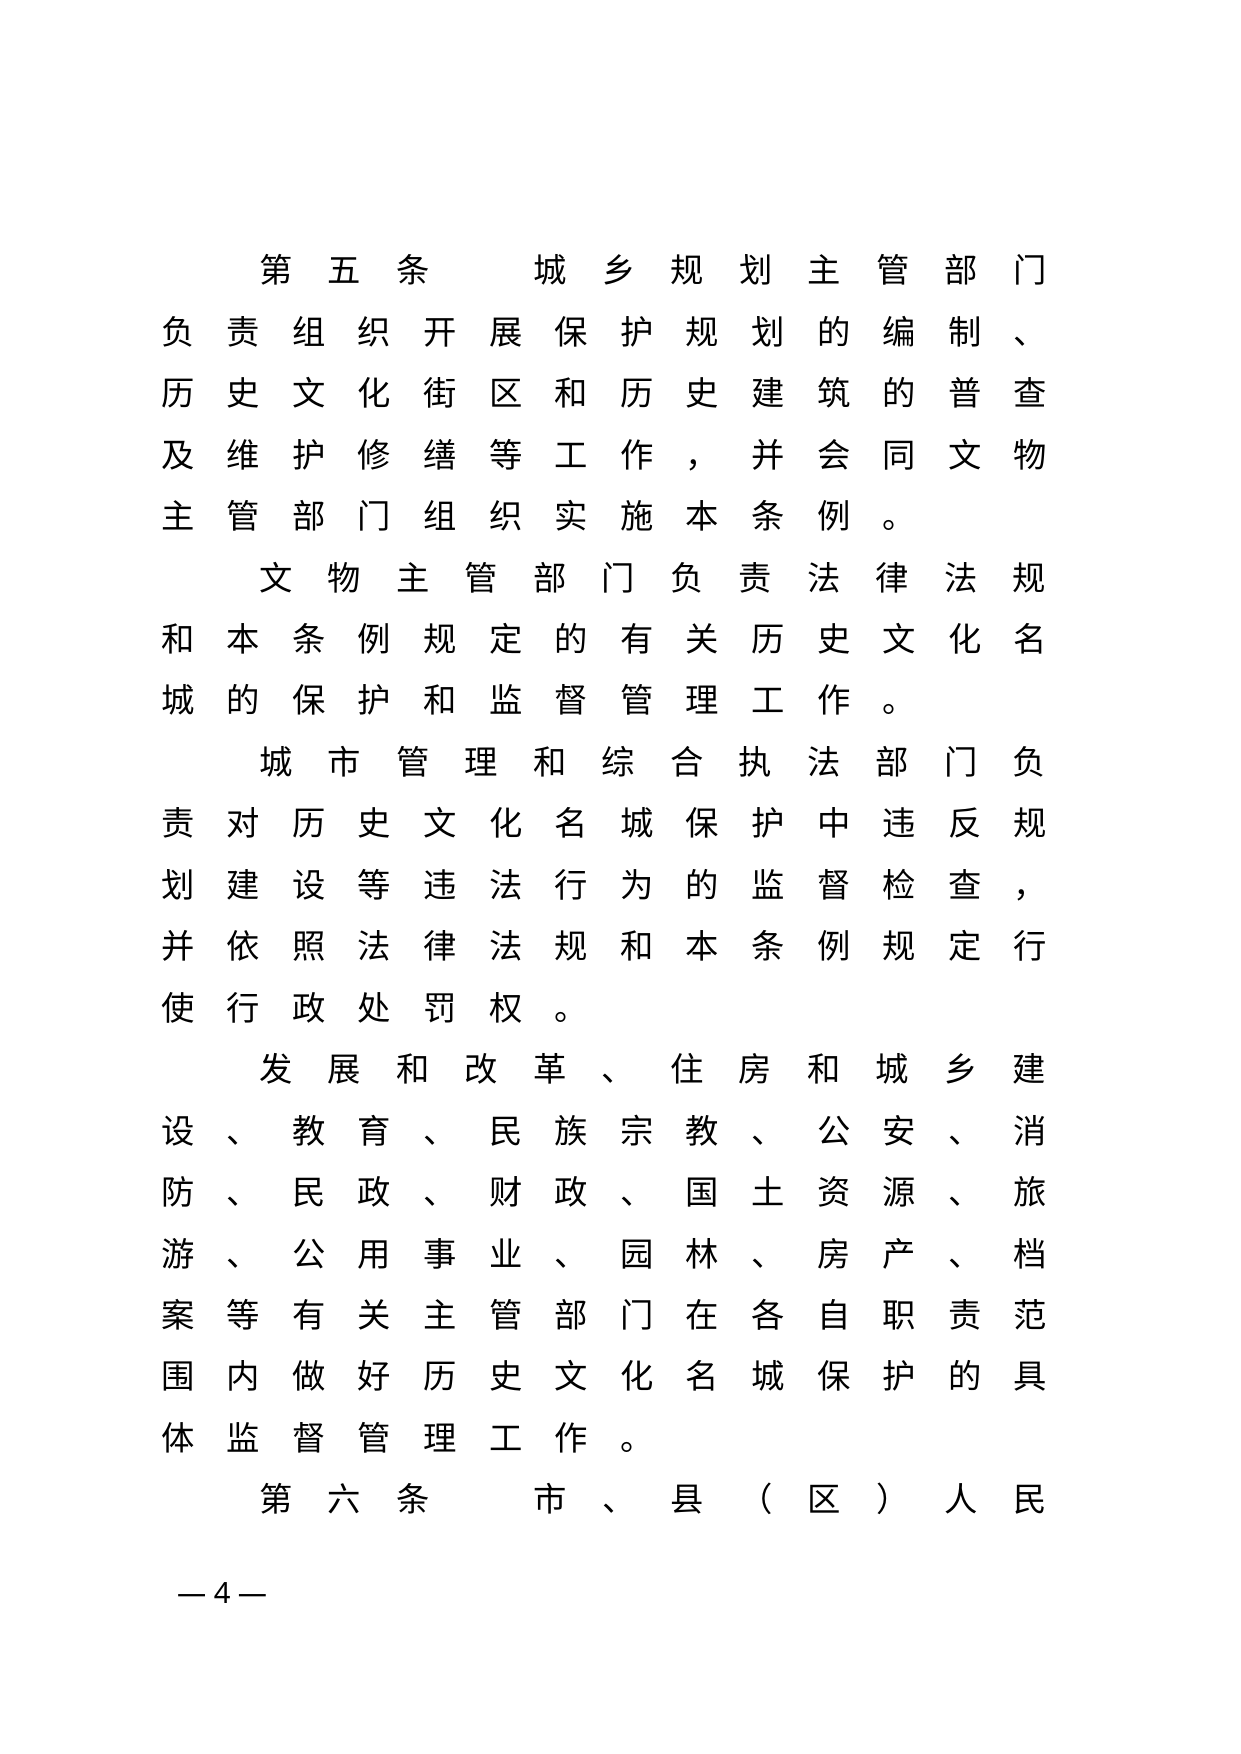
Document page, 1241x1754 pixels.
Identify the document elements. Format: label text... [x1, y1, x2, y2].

text 城市管理和综合执法部门负责对历史文化名城保护中违反规划建设等违法行为的监督检查，并依照法律法规和本条例规定行使行政处罚权。 [161, 729, 1079, 1036]
text 文物主管部门负责法律法规和本条例规定的有关历史文化名城的保护和监督管理工作。 [161, 545, 1079, 729]
text 发展和改革、住房和城乡建设、教育、民族宗教、公安、消防、民政、财政、国土资源、旅游、公用事业、园林、房产、档案等有关主管部门在各自职责范围内做好历史文化名城保护的具体监督管理工作。 [161, 1036, 1079, 1467]
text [161, 1467, 1079, 1528]
text 第五条 城乡规划主管部门负责组织开展保护规划的编制、历史文化街区和历史建筑的普查及维护修缮等工作，并会同文物主管部门组织实施本条例。 [161, 237, 1079, 545]
